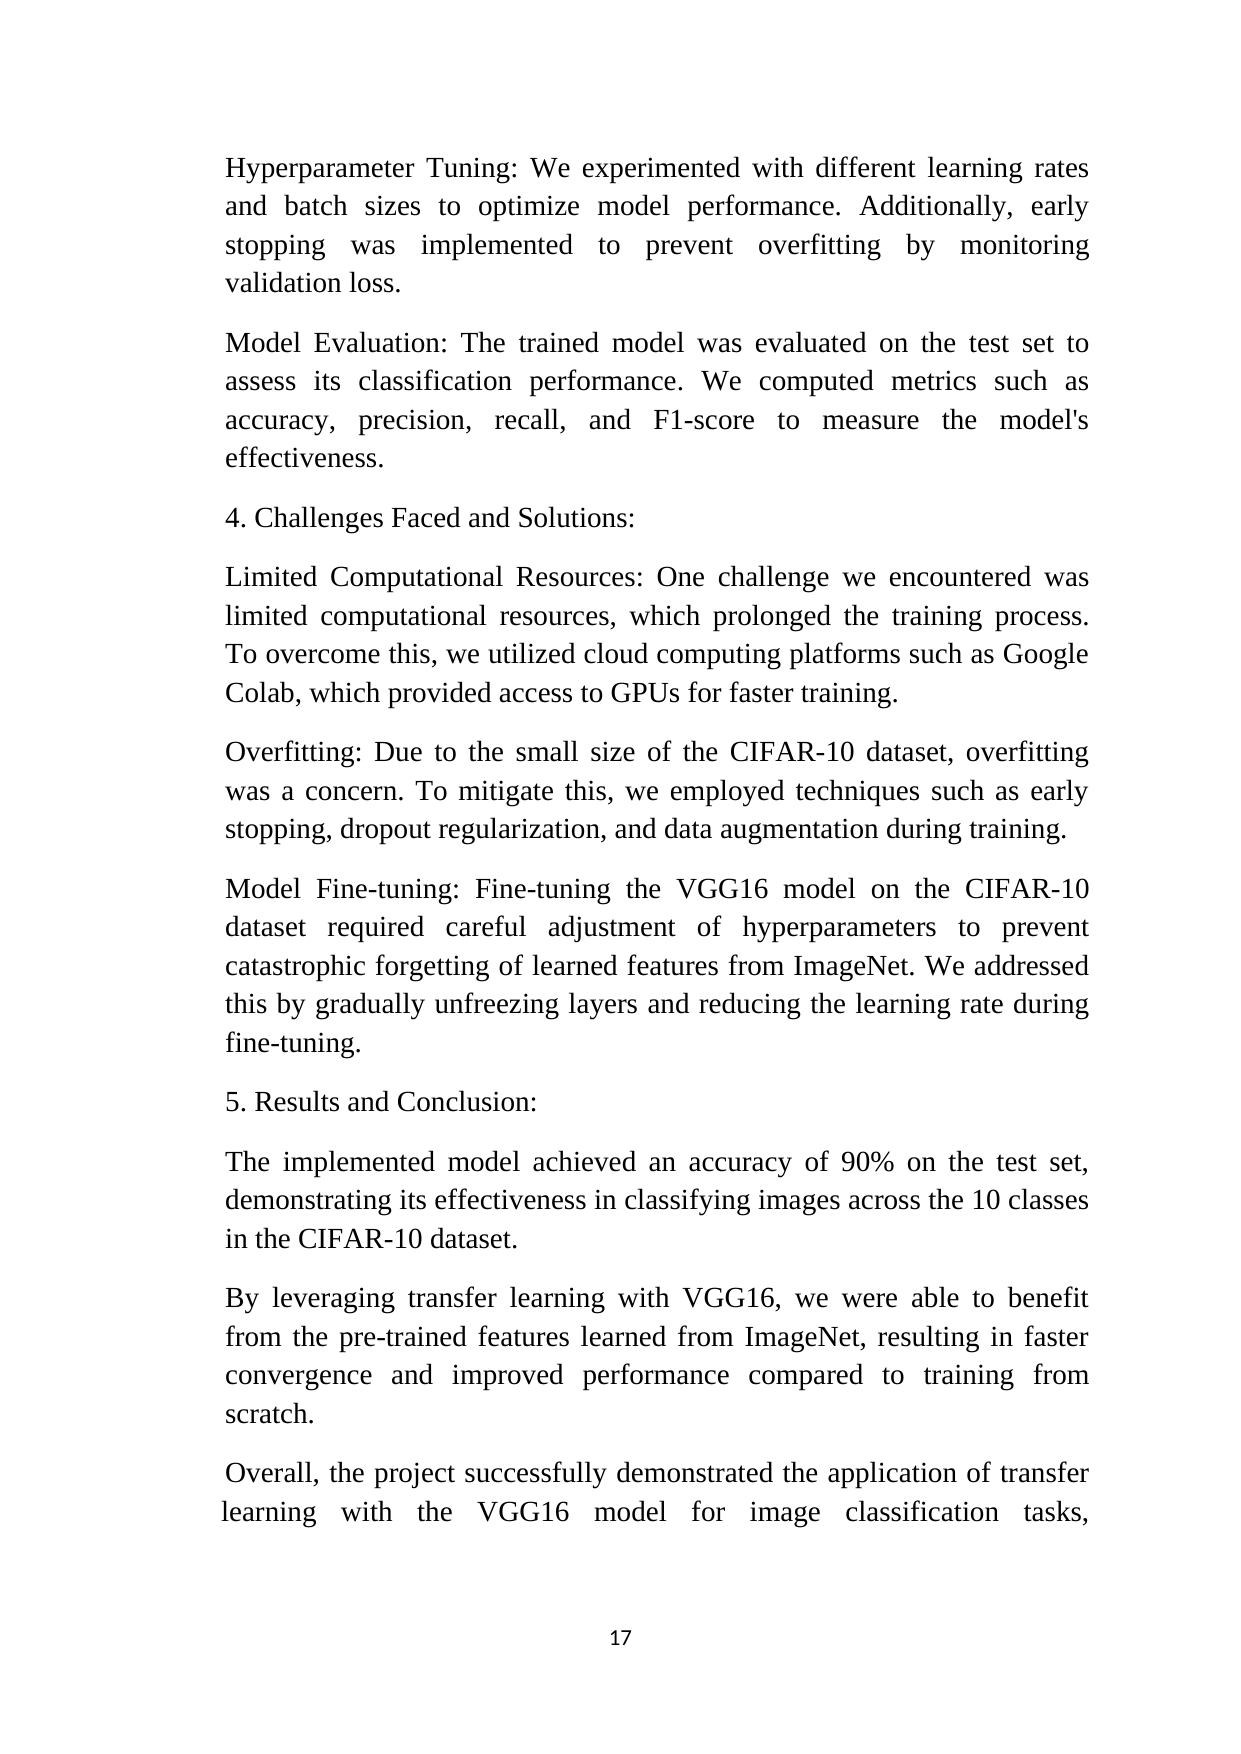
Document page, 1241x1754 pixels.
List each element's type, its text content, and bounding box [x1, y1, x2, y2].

text By leveraging transfer learning with VGG16, we were able to benefit from the pre-trained features learned from ImageNet, resulting in faster convergence and improved performance compared to training from scratch. [225, 1280, 1090, 1429]
text 4. Challenges Faced and Solutions: [150, 500, 1090, 533]
text Limited Computational Resources: One challenge we encountered was limited computational resources, which prolonged the training process. To overcome this, we utilized cloud computing platforms such as Google Colab, which provided access to GPUs for faster training. [225, 559, 1090, 708]
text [221, 1455, 1090, 1527]
text Model Evaluation: The trained model was evaluated on the test set to assess its classification performance. We computed metrics such as accuracy, precision, recall, and F1-score to measure the model's effectiveness. [225, 325, 1090, 474]
text Model Fine-tuning: Fine-tuning the VGG16 model on the CIFAR-10 dataset required careful adjustment of hyperparameters to prevent catastrophic forgetting of learned features from ImageNet. We addressed this by gradually unfreezing layers and reducing the learning rate during fine-tuning. [225, 871, 1090, 1058]
text 5. Results and Conclusion: [150, 1084, 1090, 1118]
text The implemented model achieved an accuracy of 90% on the test set, demonstrating its effectiveness in classifying images across the 10 classes in the CIFAR-10 dataset. [225, 1144, 1090, 1254]
text Overfitting: Due to the small size of the CIFAR-10 dataset, overfitting was a concern. To mitigate this, we employed techniques such as early stopping, dropout regularization, and data augmentation during training. [225, 734, 1090, 845]
text Hyperparameter Tuning: We experimented with different learning rates and batch sizes to optimize model performance. Additionally, early stopping was implemented to prevent overfitting by monitoring validation loss. [225, 150, 1090, 299]
